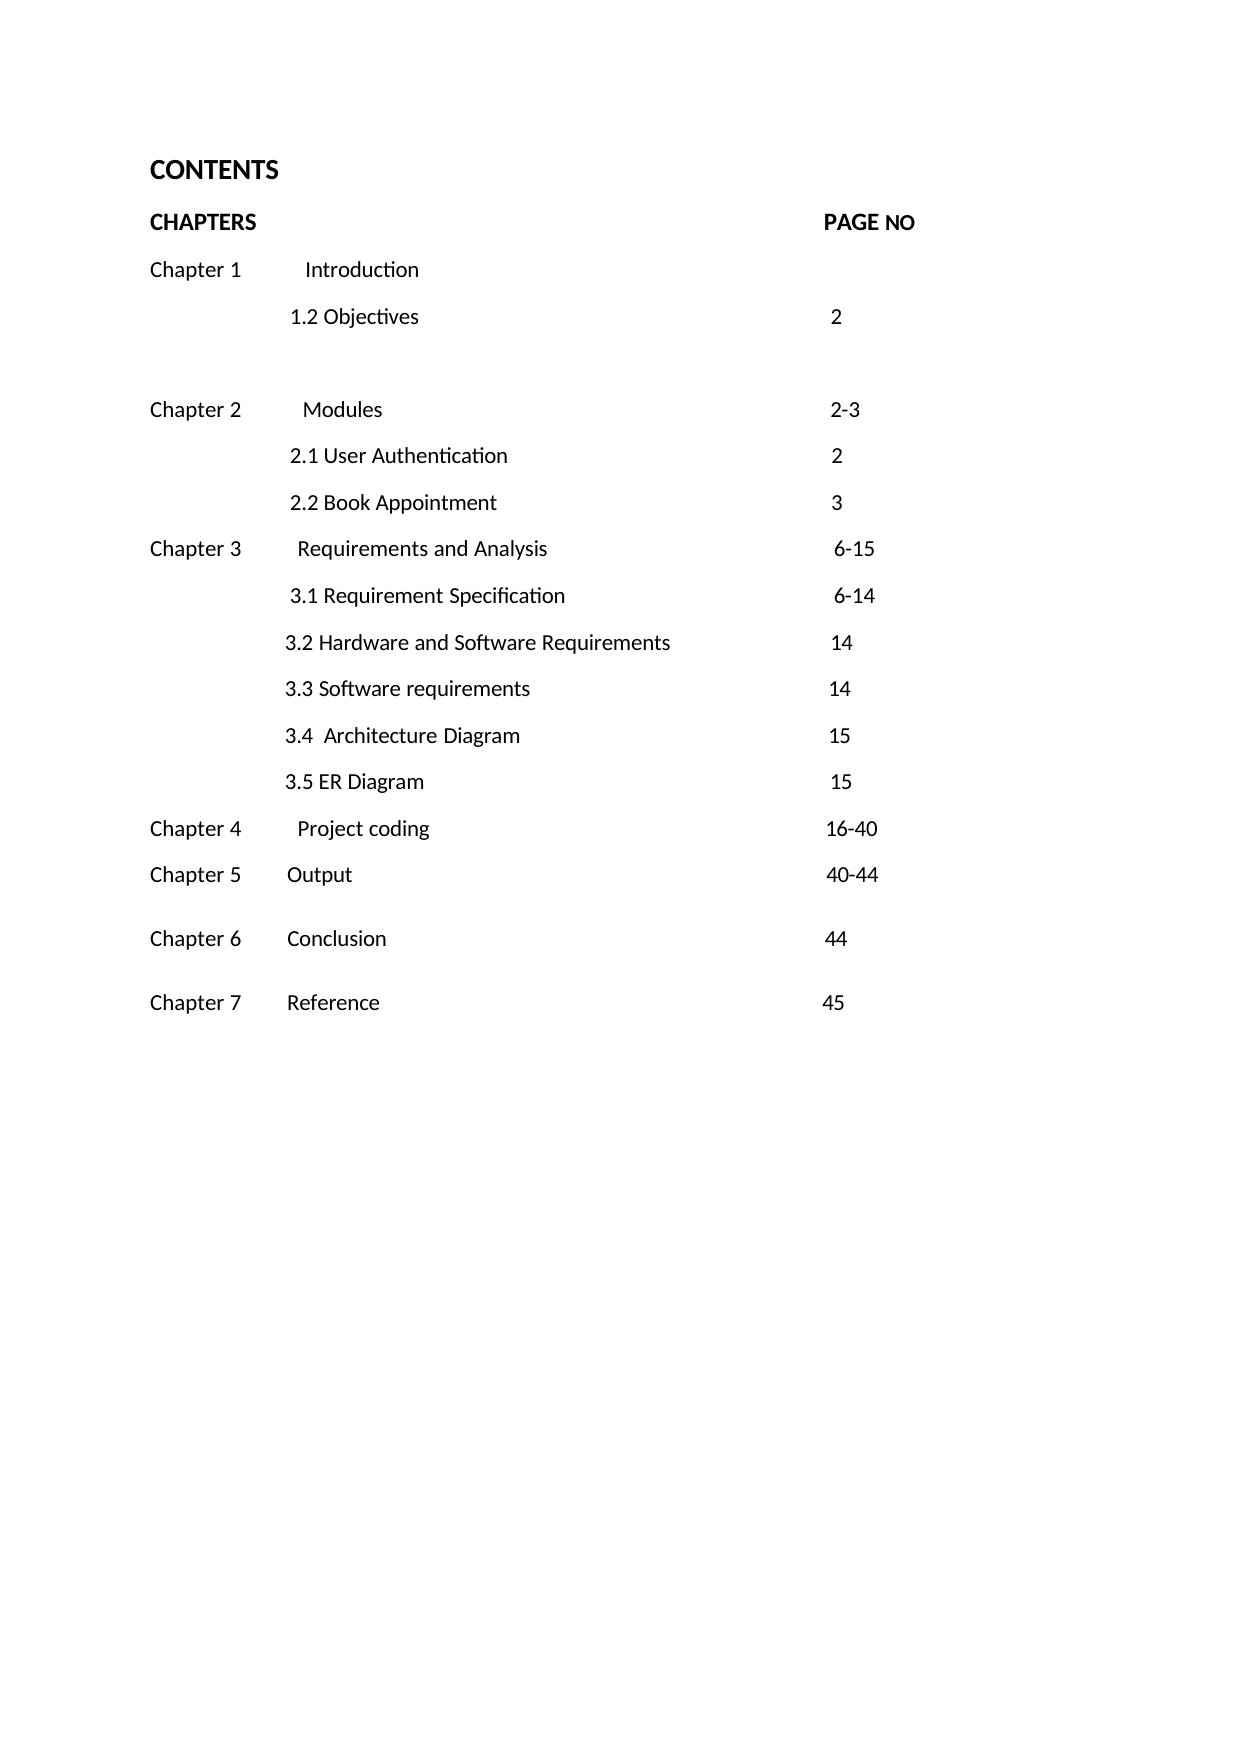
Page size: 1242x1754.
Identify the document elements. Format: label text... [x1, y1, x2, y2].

list ER Diagram 15 [284, 767, 1092, 796]
list User Authentication 2 [289, 442, 1092, 469]
list Requirement Specification 6-14 [289, 581, 1092, 609]
text Chapter 5 Output 40-44 [150, 860, 1092, 888]
text CHAPTERS PAGE NO [150, 206, 1092, 237]
text CONTENTS [150, 151, 1092, 186]
text Chapter 4 Project coding 16-40 [150, 814, 1092, 842]
list Objectives 2 [289, 302, 1092, 330]
text Chapter 2 Modules 2-3 [150, 395, 1092, 423]
text Chapter 1 Introduction [150, 255, 1092, 283]
text Chapter 3 Requirements and Analysis 6-15 [150, 534, 1092, 563]
text Chapter 7 Reference 45 [150, 988, 1092, 1016]
list Software requirements 14 [284, 674, 1092, 702]
list Book Appointment 3 [289, 488, 1092, 516]
list Architecture Diagram 15 [284, 721, 1092, 749]
text Chapter 6 Conclusion 44 [150, 924, 1092, 952]
list Hardware and Software Requirements 14 [284, 628, 1092, 656]
